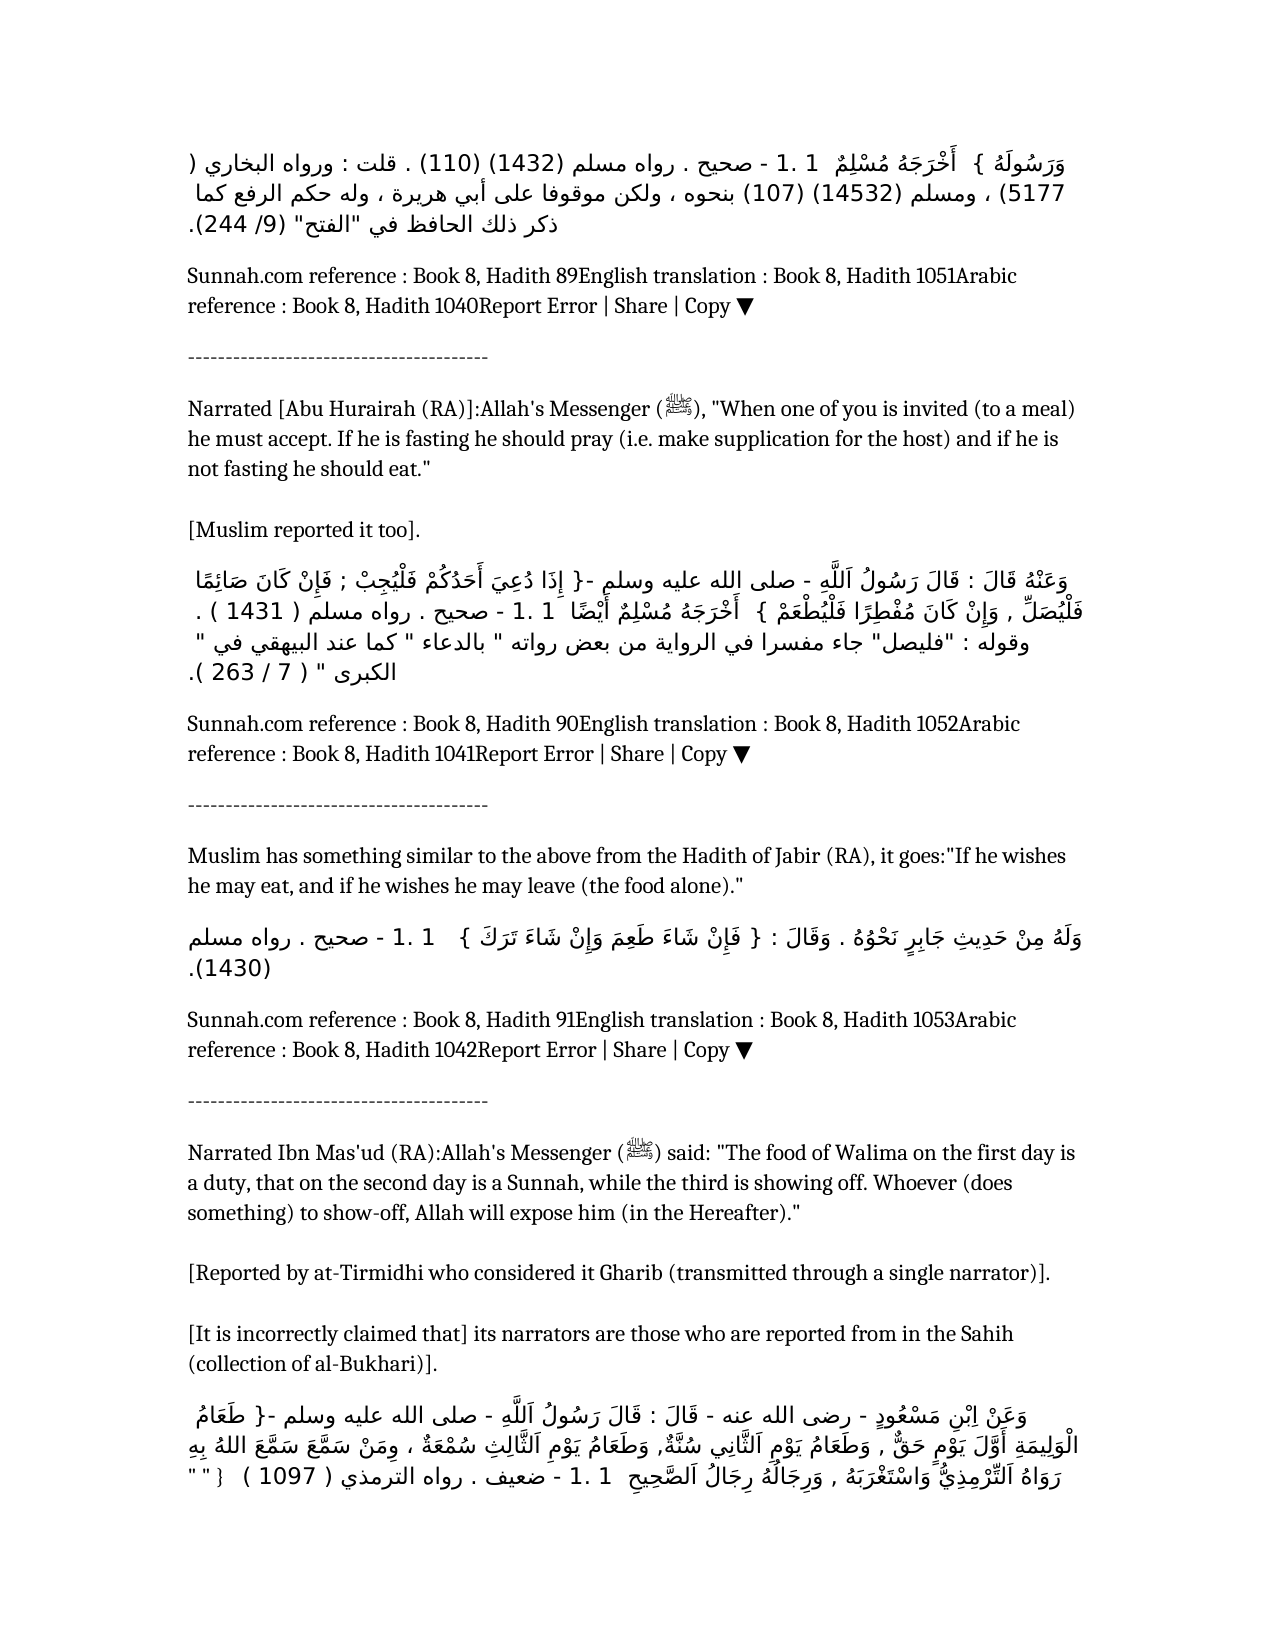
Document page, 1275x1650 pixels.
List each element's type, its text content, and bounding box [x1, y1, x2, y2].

text ---------------------------------------- [187, 344, 1087, 370]
text Sunnah.com reference : Book 8, Hadith 90English translation : Book 8, Hadith 1052Arabic reference : Book 8, Hadith 1041Report Error | Share | Copy ▼ [187, 711, 1087, 767]
text Sunnah.com reference : Book 8, Hadith 89English translation : Book 8, Hadith 1051Arabic reference : Book 8, Hadith 1040Report Error | Share | Copy ▼ [187, 263, 1087, 319]
text Narrated Ibn Mas'ud (RA):Allah's Messenger (ﷺ) said: "The food of Walima on the first day is a duty, that on the second day is a Sunnah, while the third is showing off. Whoever (does something) to show-off, Allah will expose him (in the Hereafter)." [Reported by at-Tirmidhi who considered it Gharib (transmitted through a single narrator)]. [It is incorrectly claimed that] its narrators are those who are reported from in the Sahih (collection of al-Bukhari)]. [187, 1139, 1087, 1377]
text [187, 1402, 1087, 1490]
text ---------------------------------------- [187, 1088, 1087, 1114]
text Narrated [Abu Hurairah (RA)]:Allah's Messenger (ﷺ), "When one of you is invited (to a meal) he must accept. If he is fasting he should pray (i.e. make supplication for the host) and if he is not fasting he should eat." [Muslim reported it too]. [187, 395, 1087, 543]
text Muslim has something similar to the above from the Hadith of Jabir (RA), it goes:"If he wishes he may eat, and if he wishes he may leave (the food alone)." [187, 843, 1087, 900]
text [187, 150, 1087, 238]
text ---------------------------------------- [187, 792, 1087, 818]
text وَعَنْهُ قَالَ : قَالَ رَسُولُ اَللَّهِ ‏- صلى الله عليه وسلم ‏-{ إِذَا دُعِيَ أَحَدُكُمْ فَلْيُجِبْ ; فَإِنْ كَانَ صَائِمًا فَلْيُصَلِّ , وَإِنْ كَانَ مُفْطِرًا فَلْيُطْعَمْ } أَخْرَجَهُ مُسْلِمٌ أَيْضًا 1‏ .‏‏1 ‏- صحيح .‏ رواه مسلم ( 1431 )‏ .‏ وقوله : "فليصل" جاء مفسرا في الرواية من بعض رواته " بالدعاء " كما عند البيهقي في " الكبرى " ( 7 / 263 )‏.‏ [187, 567, 1087, 686]
text Sunnah.com reference : Book 8, Hadith 91English translation : Book 8, Hadith 1053Arabic reference : Book 8, Hadith 1042Report Error | Share | Copy ▼ [187, 1006, 1087, 1063]
text وَلَهُ مِنْ حَدِيثِ جَابِرٍ نَحْوُهُ .‏ وَقَالَ : { فَإِنْ شَاءَ طَعِمَ وَإِنْ شَاءَ تَرَكَ } 1‏ .‏‏1 ‏- صحيح .‏ رواه مسلم (1430)‏.‏ [187, 924, 1087, 982]
